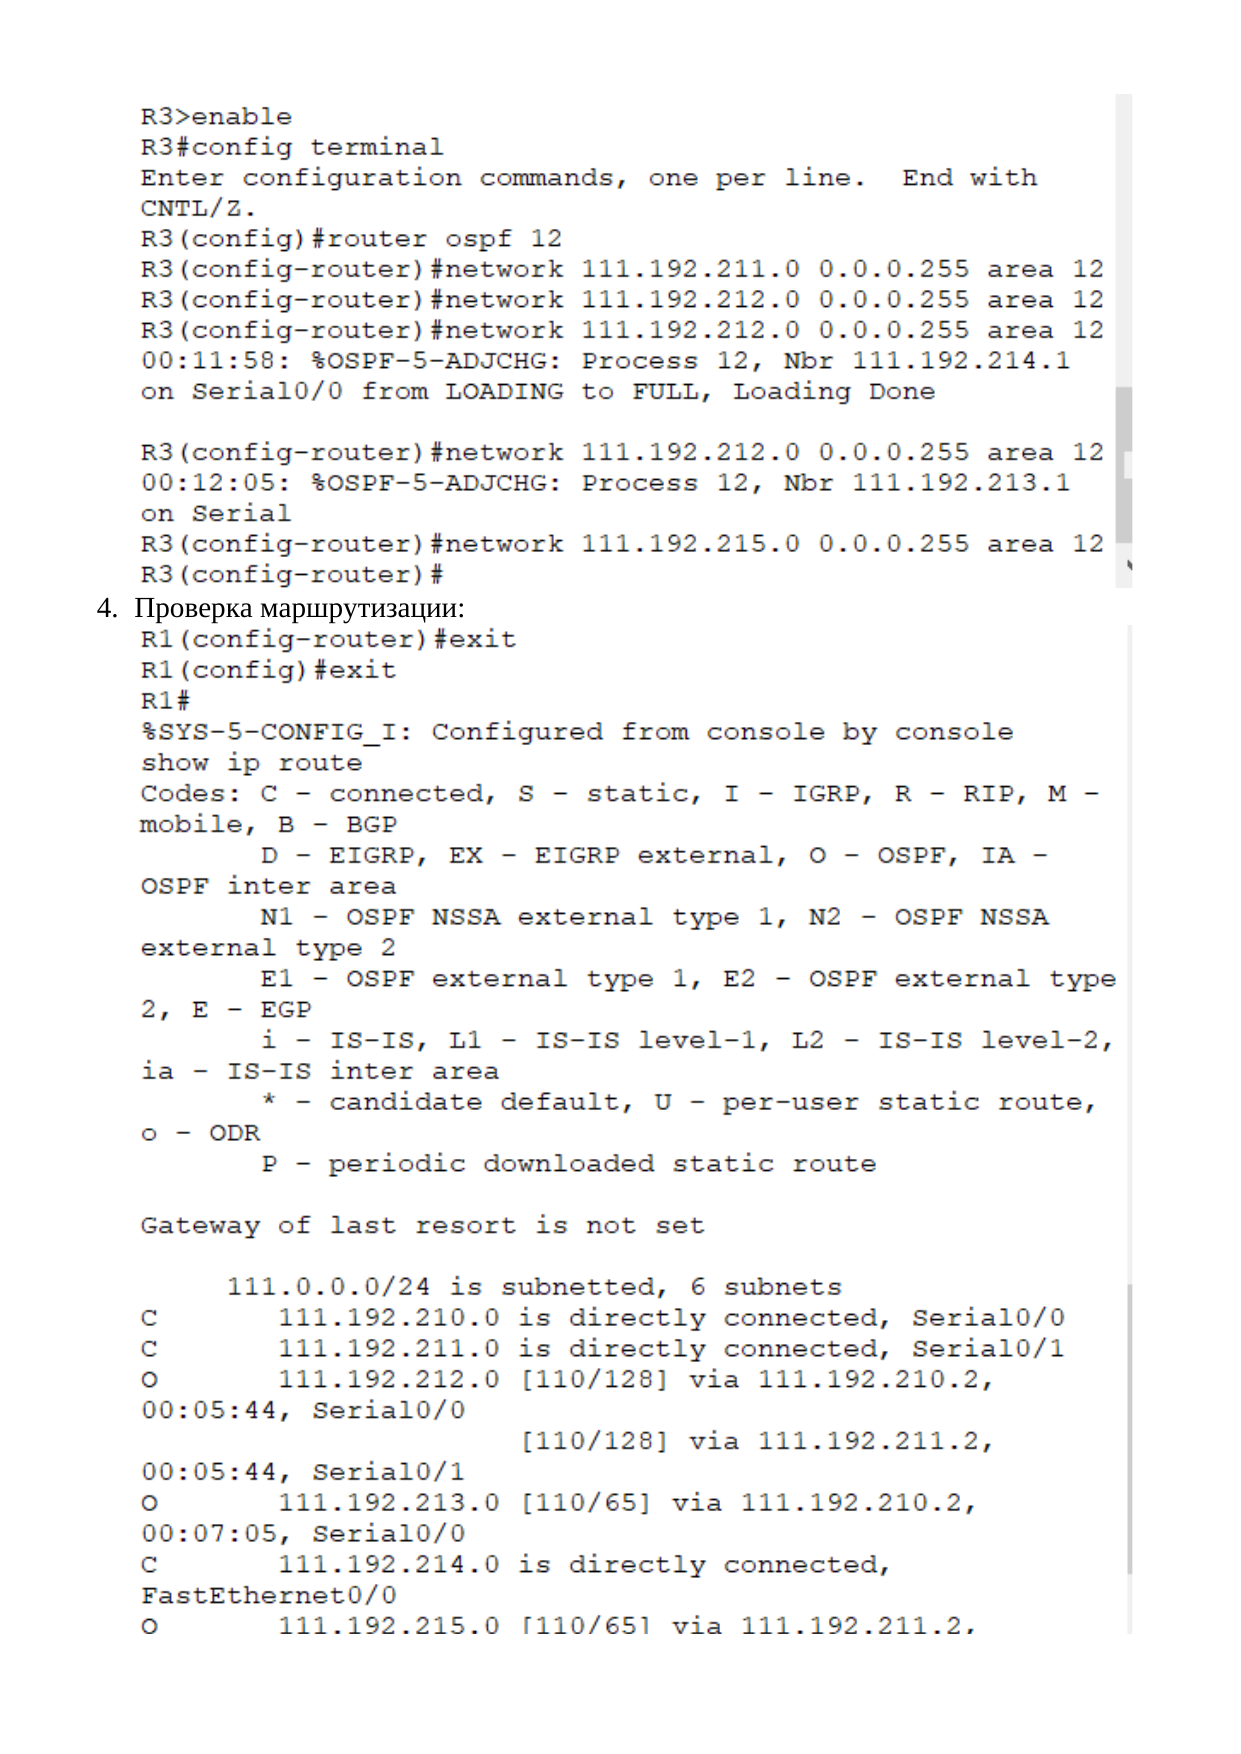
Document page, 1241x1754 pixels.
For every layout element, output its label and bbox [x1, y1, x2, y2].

list [97, 590, 1181, 1634]
list [97, 59, 1181, 588]
picture [134, 625, 1133, 1634]
picture [134, 94, 1133, 588]
